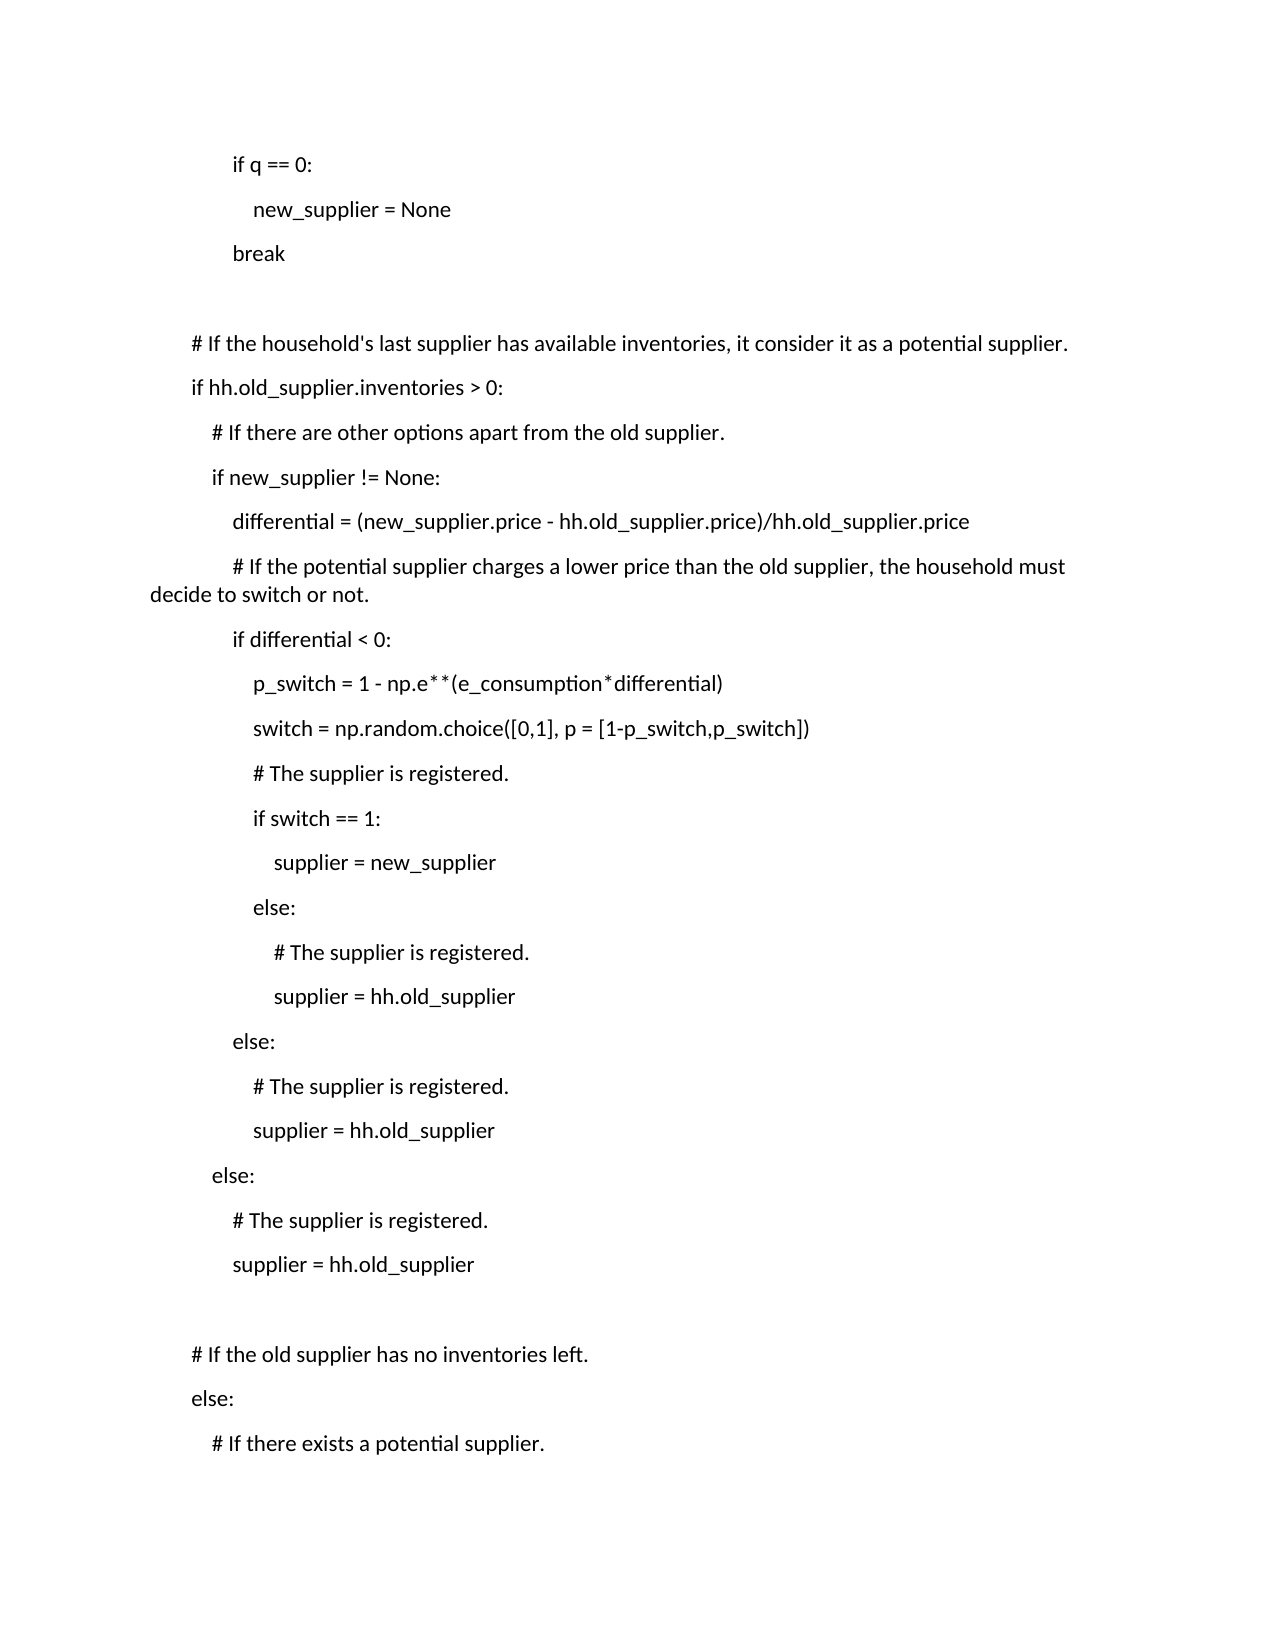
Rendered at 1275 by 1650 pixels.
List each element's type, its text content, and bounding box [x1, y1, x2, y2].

text break [150, 239, 1125, 267]
text supplier = hh.old_supplier [150, 1251, 1125, 1278]
text # If there exists a potential supplier. [150, 1429, 1125, 1457]
text # If the potential supplier charges a lower price than the old supplier, the household must decide to switch or not. [150, 552, 1125, 608]
text if hh.old_supplier.inventories > 0: [150, 373, 1125, 401]
text supplier = hh.old_supplier [150, 982, 1125, 1010]
text else: [150, 893, 1125, 921]
text p_switch = 1 - np.e**(e_consumption*differential) [150, 669, 1125, 698]
text # The supplier is registered. [150, 759, 1125, 787]
text else: [150, 1161, 1125, 1189]
text # The supplier is registered. [150, 938, 1125, 966]
text # If there are other options apart from the old supplier. [150, 418, 1125, 446]
text else: [150, 1027, 1125, 1055]
text supplier = hh.old_supplier [150, 1116, 1125, 1144]
text # The supplier is registered. [150, 1206, 1125, 1234]
text supplier = new_supplier [150, 848, 1125, 876]
text new_supplier = None [150, 195, 1125, 223]
text # If the old supplier has no inventories left. [150, 1340, 1125, 1368]
text if q == 0: [150, 150, 1125, 178]
text if differential < 0: [150, 625, 1125, 653]
text else: [150, 1384, 1125, 1413]
text # If the household's last supplier has available inventories, it consider it as a potential supplier. [150, 329, 1125, 357]
text switch = np.random.choice([0,1], p = [1-p_switch,p_switch]) [150, 714, 1125, 742]
text differential = (new_supplier.price - hh.old_supplier.price)/hh.old_supplier.price [150, 507, 1125, 536]
text # The supplier is registered. [150, 1072, 1125, 1100]
text if switch == 1: [150, 804, 1125, 832]
text if new_supplier != None: [150, 463, 1125, 491]
